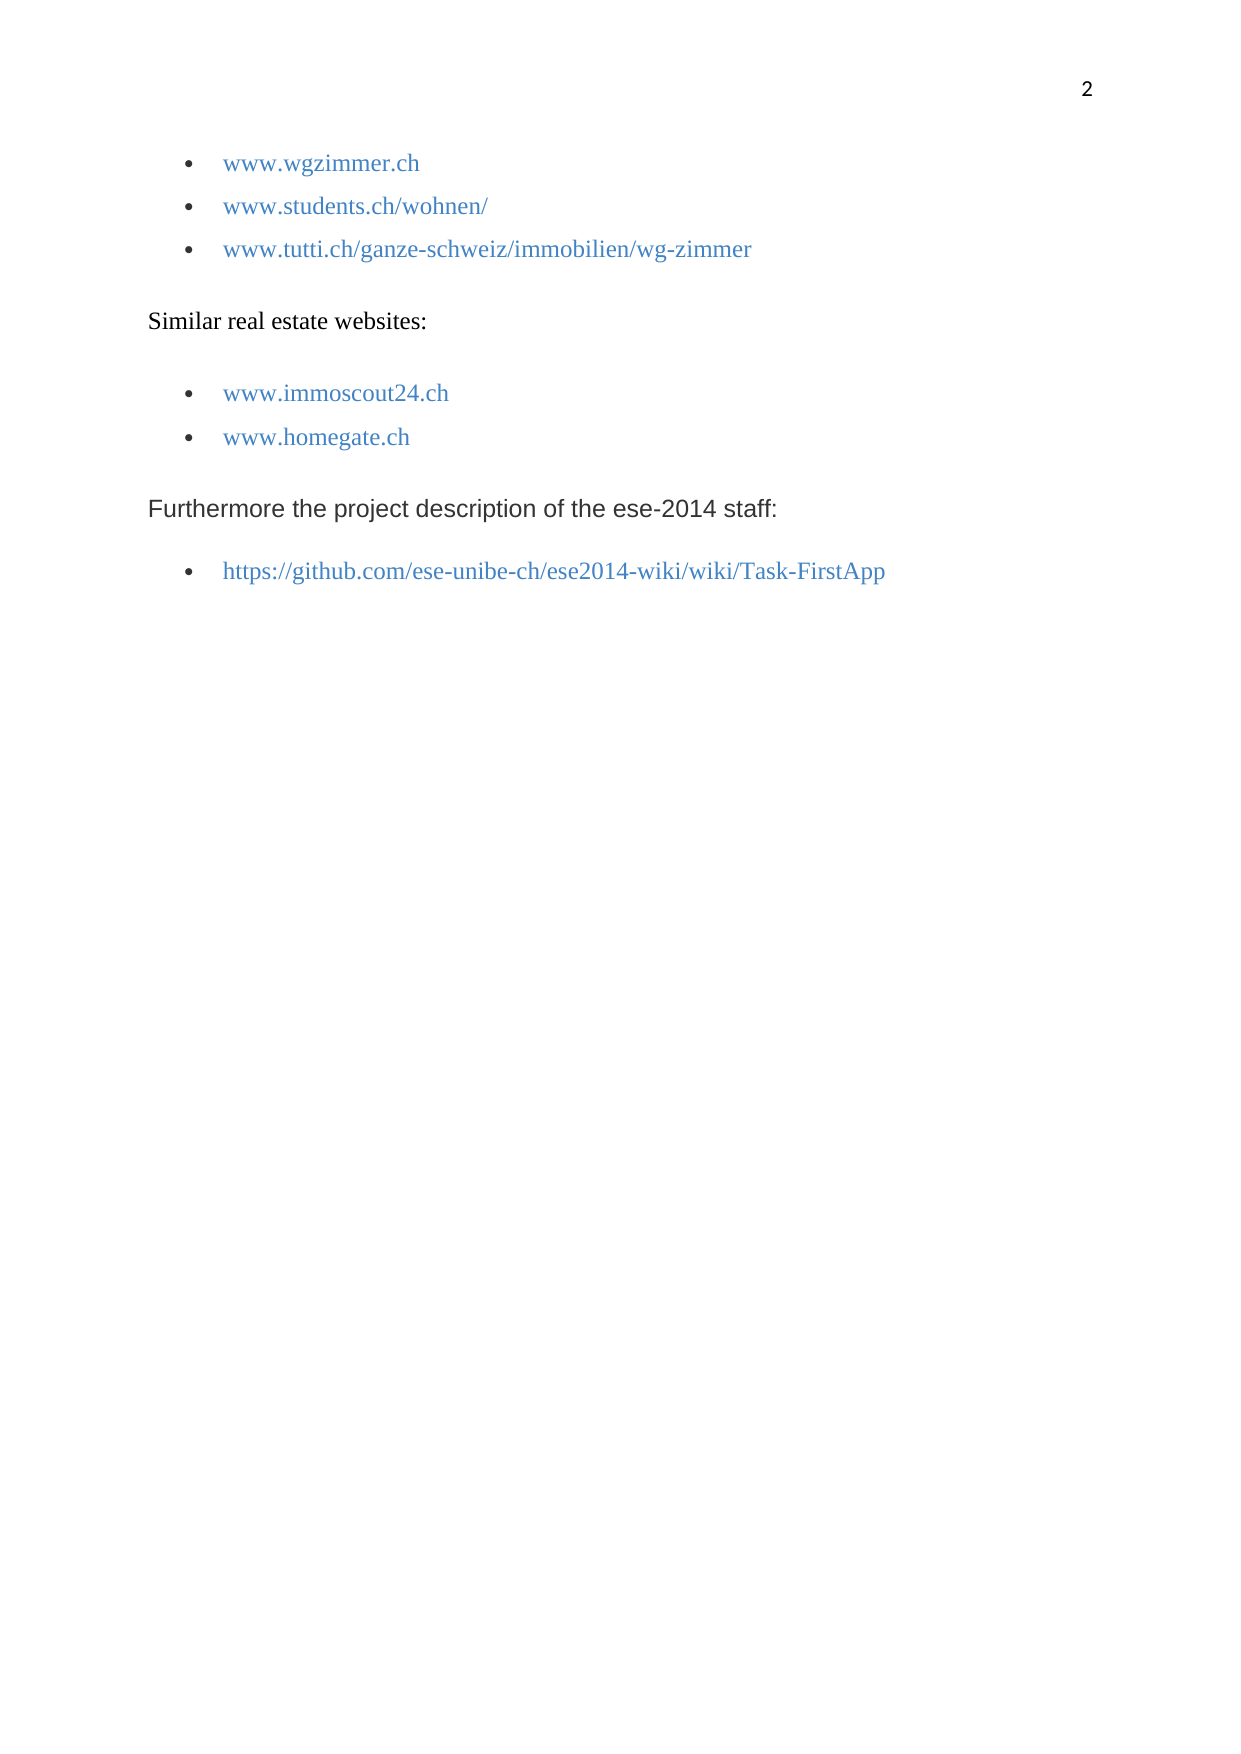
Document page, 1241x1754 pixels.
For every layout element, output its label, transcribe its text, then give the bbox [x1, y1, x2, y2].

list www.tutti.ch/ganze-schweiz/immobilien/wg-zimmer [185, 234, 1093, 263]
text Furthermore the project description of the ese-2014 staff: [148, 494, 1093, 523]
text Similar real estate websites: [148, 306, 1093, 335]
list www.wgzimmer.ch [185, 148, 1093, 176]
list www.immoscout24.ch [185, 378, 1093, 407]
list www.homegate.ch [185, 422, 1093, 450]
list www.students.ch/wohnen/ [185, 191, 1093, 219]
list https://github.com/ese-unibe-ch/ese2014-wiki/wiki/Task-FirstApp [185, 556, 1093, 585]
